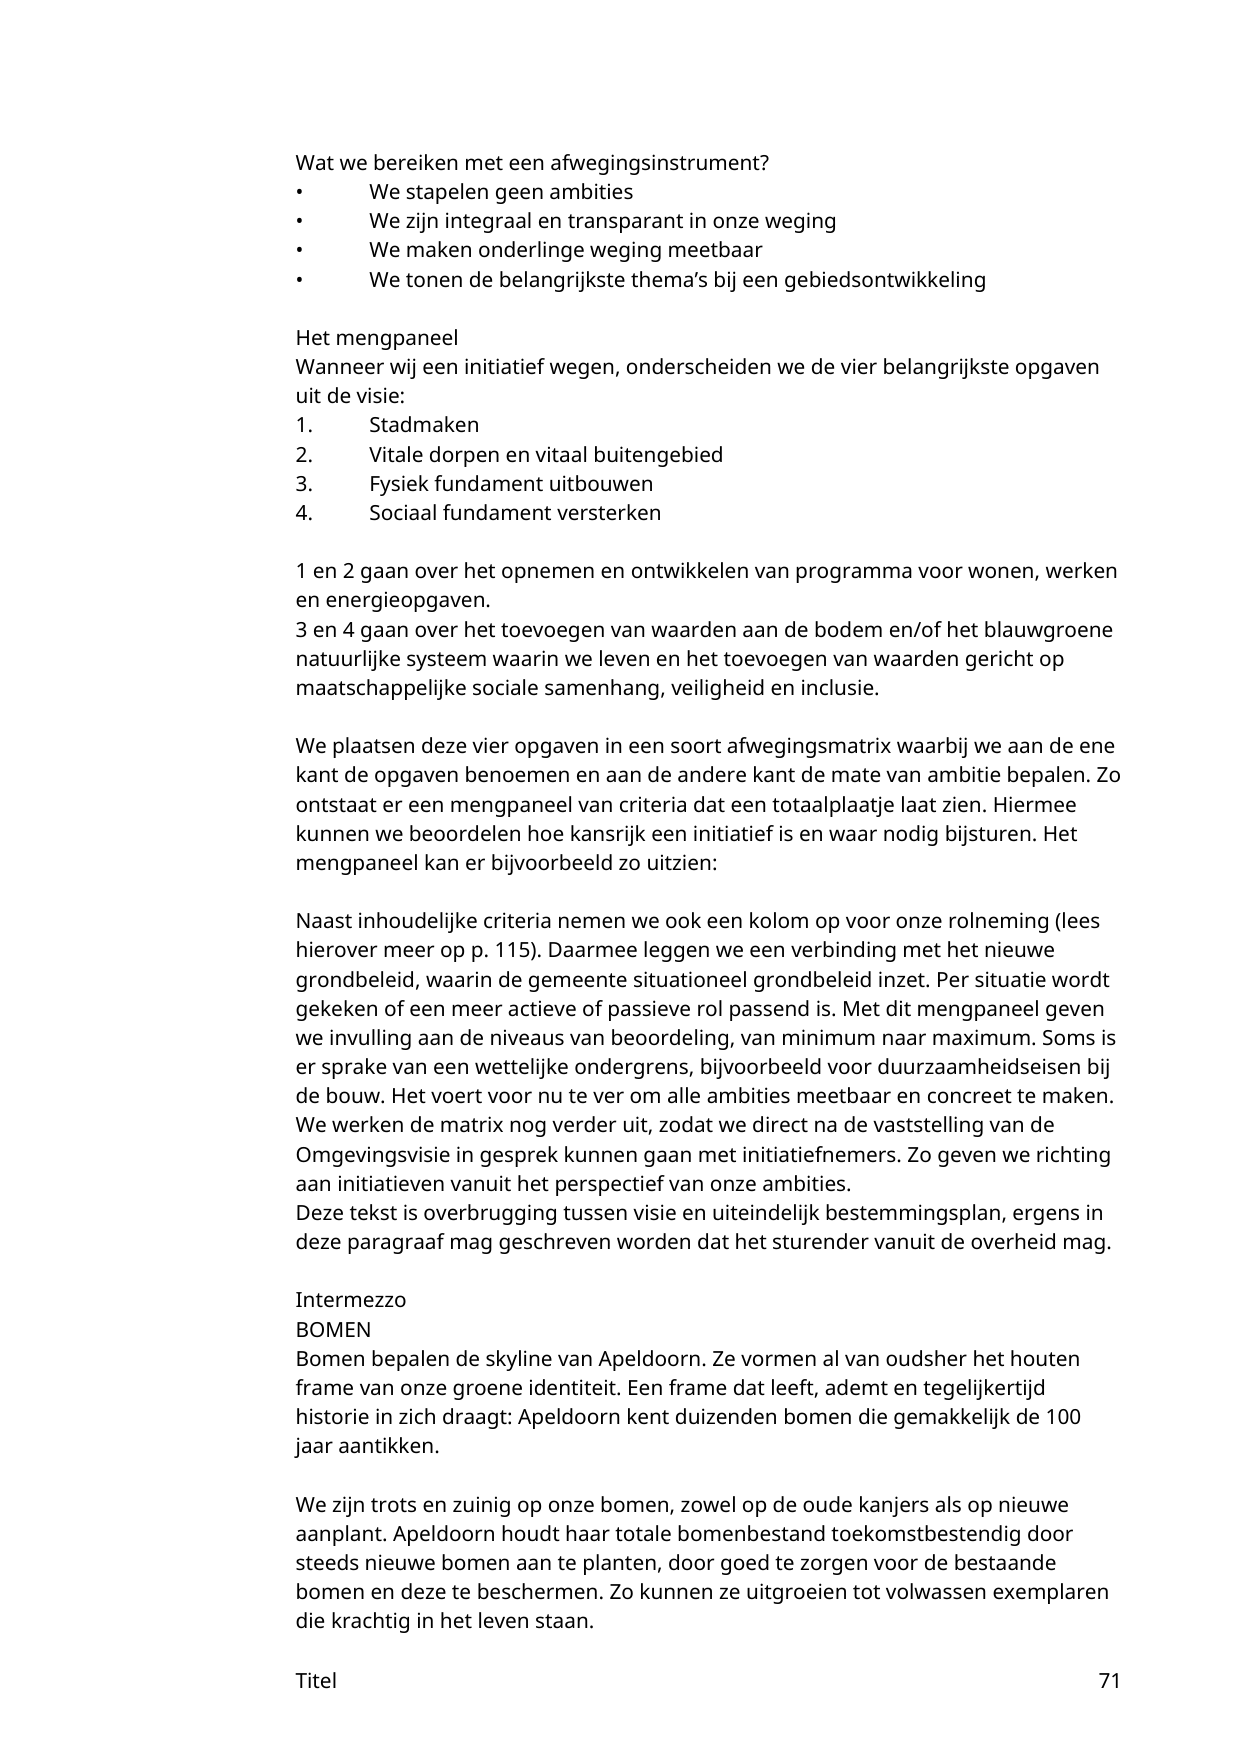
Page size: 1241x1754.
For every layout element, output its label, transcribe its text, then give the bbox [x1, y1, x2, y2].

text We zijn trots en zuinig op onze bomen, zowel op de oude kanjers als op nieuwe aanplant. Apeldoorn houdt haar totale bomenbestand toekomstbestendig door steeds nieuwe bomen aan te planten, door goed te zorgen voor de bestaande bomen en deze te beschermen. Zo kunnen ze uitgroeien tot volwassen exemplaren die krachtig in het leven staan. [295, 1489, 1122, 1635]
text 3. Fysiek fundament uitbouwen [295, 468, 1122, 497]
text We plaatsen deze vier opgaven in een soort afwegingsmatrix waarbij we aan de ene kant de opgaven benoemen en aan de andere kant de mate van ambitie bepalen. Zo ontstaat er een mengpaneel van criteria dat een totaalplaatje laat zien. Hiermee kunnen we beoordelen hoe kansrijk een initiatief is en waar nodig bijsturen. Het mengpaneel kan er bijvoorbeeld zo uitzien: [295, 731, 1122, 876]
text 4. Sociaal fundament versterken [295, 497, 1122, 526]
text • We maken onderlinge weging meetbaar [295, 235, 1122, 264]
text Naast inhoudelijke criteria nemen we ook een kolom op voor onze rolneming (lees hierover meer op p. 115). Daarmee leggen we een verbinding met het nieuwe grondbeleid, waarin de gemeente situationeel grondbeleid inzet. Per situatie wordt gekeken of een meer actieve of passieve rol passend is. Met dit mengpaneel geven we invulling aan de niveaus van beoordeling, van minimum naar maximum. Soms is er sprake van een wettelijke ondergrens, bijvoorbeeld voor duurzaamheidseisen bij de bouw. Het voert voor nu te ver om alle ambities meetbaar en concreet te maken. We werken de matrix nog verder uit, zodat we direct na de vaststelling van de Omgevingsvisie in gesprek kunnen gaan met initiatiefnemers. Zo geven we richting aan initiatieven vanuit het perspectief van onze ambities. [295, 906, 1122, 1197]
text 3 en 4 gaan over het toevoegen van waarden aan de bodem en/of het blauwgroene natuurlijke systeem waarin we leven en het toevoegen van waarden gericht op maatschappelijke sociale samenhang, veiligheid en inclusie. [295, 614, 1122, 701]
text Deze tekst is overbrugging tussen visie en uiteindelijk bestemmingsplan, ergens in deze paragraaf mag geschreven worden dat het sturender vanuit de overheid mag. [295, 1197, 1122, 1256]
text Wanneer wij een initiatief wegen, onderscheiden we de vier belangrijkste opgaven uit de visie: [295, 351, 1122, 410]
text 2. Vitale dorpen en vitaal buitengebied [295, 439, 1122, 468]
text Wat we bereiken met een afwegingsinstrument? [295, 147, 1122, 176]
text Bomen bepalen de skyline van Apeldoorn. Ze vormen al van oudsher het houten frame van onze groene identiteit. Een frame dat leeft, ademt en tegelijkertijd historie in zich draagt: Apeldoorn kent duizenden bomen die gemakkelijk de 100 jaar aantikken. [295, 1343, 1122, 1460]
text • We tonen de belangrijkste thema’s bij een gebiedsontwikkeling [295, 264, 1122, 293]
text • We stapelen geen ambities [295, 176, 1122, 206]
text 1 en 2 gaan over het opnemen en ontwikkelen van programma voor wonen, werken en energieopgaven. [295, 556, 1122, 614]
text Intermezzo [295, 1285, 1122, 1314]
text Het mengpaneel [295, 322, 1122, 351]
text 1. Stadmaken [295, 410, 1122, 439]
text BOMEN [295, 1314, 1122, 1343]
text • We zijn integraal en transparant in onze weging [295, 206, 1122, 235]
